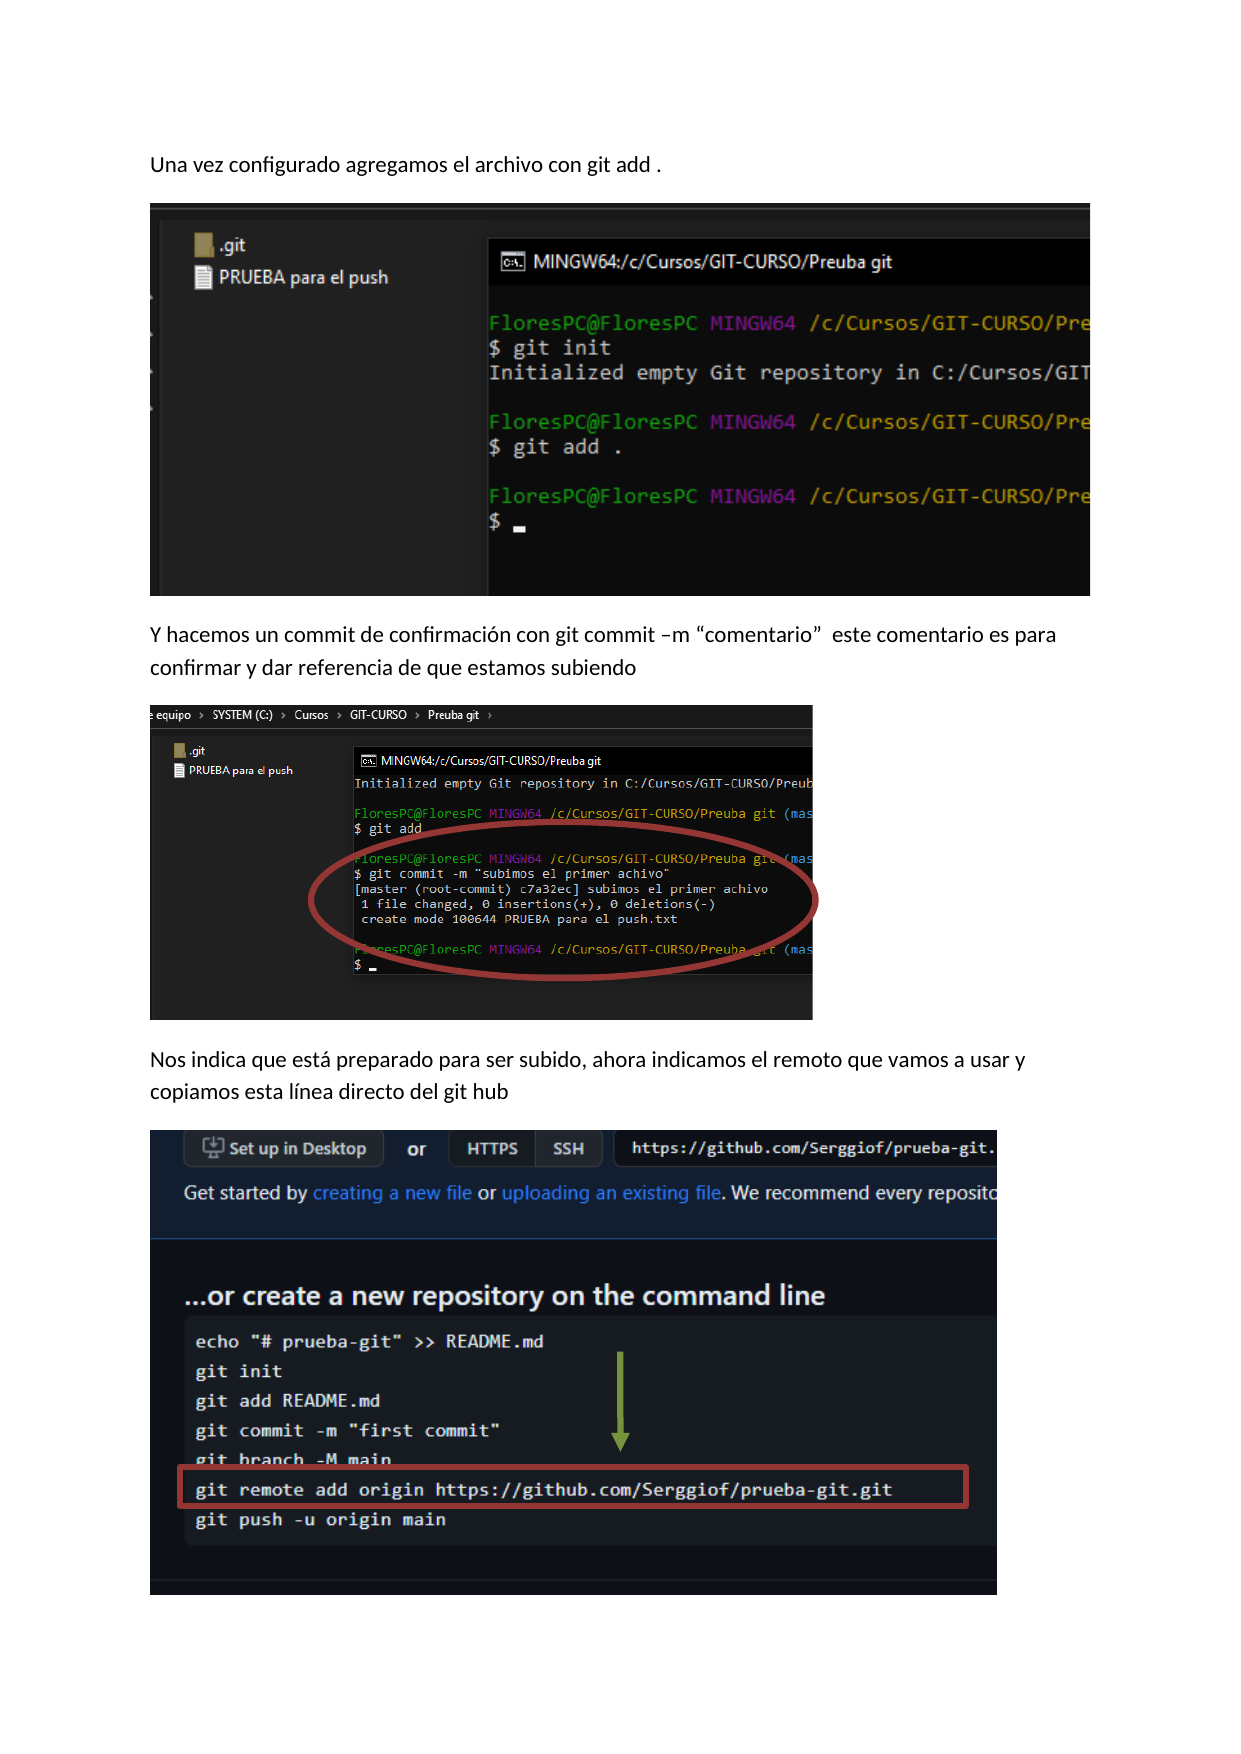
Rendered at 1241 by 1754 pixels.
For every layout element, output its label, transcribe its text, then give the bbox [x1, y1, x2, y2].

picture [150, 705, 813, 1020]
text Una vez configurado agregamos el archivo con git add . [150, 150, 1090, 178]
picture [150, 203, 1091, 596]
picture [150, 1130, 997, 1595]
text Nos indica que está preparado para ser subido, ahora indicamos el remoto que vamos a usar y copiamos esta línea directo del git hub [150, 1045, 1090, 1105]
picture [315, 826, 812, 974]
text Y hacemos un commit de confirmación con git commit –m “comentario” este comentario es para confirmar y dar referencia de que estamos subiendo [150, 620, 1090, 681]
